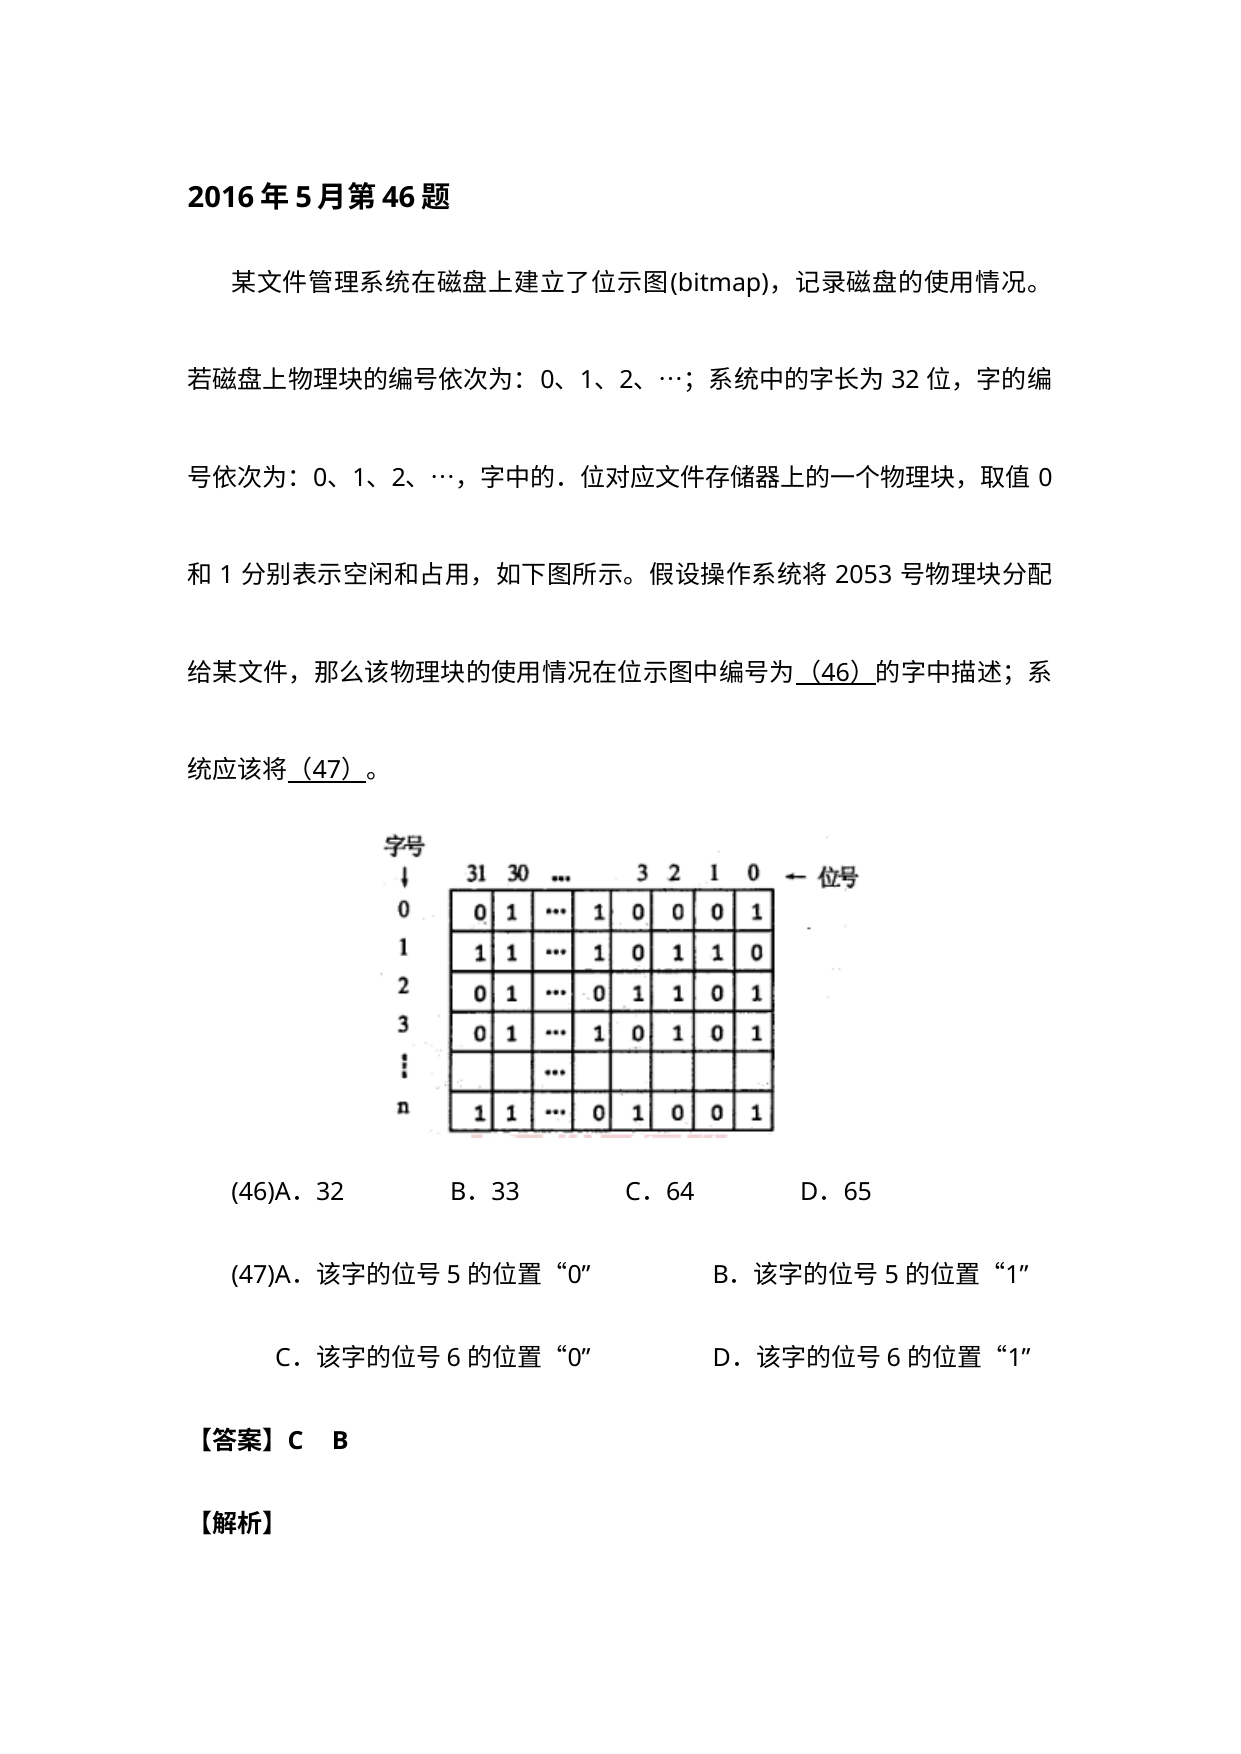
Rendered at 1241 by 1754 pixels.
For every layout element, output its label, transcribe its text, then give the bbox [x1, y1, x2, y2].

text (47)A．该字的位号 5 的位置“0” B．该字的位号 5 的位置“1” [187, 1240, 1053, 1305]
text (46)A．32 B．33 C．64 D．65 [187, 1157, 1053, 1222]
text 【解析】 [187, 1489, 1053, 1554]
picture [373, 818, 867, 1138]
text 【答案】C B [187, 1406, 1053, 1471]
text C．该字的位号 6 的位置“0” D．该字的位号 6 的位置“1” [231, 1323, 1053, 1388]
text 某文件管理系统在磁盘上建立了位示图(bitmap)，记录磁盘的使用情况。若磁盘上物理块的编号依次为：0、1、2、…；系统中的字长为 32 位，字的编号依次为：0、1、2、…，字中的．位对应文件存储器上的一个物理块，取值 0 和 1 分别表示空闲和占用，如下图所示。假设操作系统将 2053 号物理块分配给某文件，那么该物理块的使用情况在位示图中编号为（46）的字中描述；系统应该将（47）。 [187, 248, 1053, 801]
text 2016年5月第46题 [187, 162, 1053, 227]
